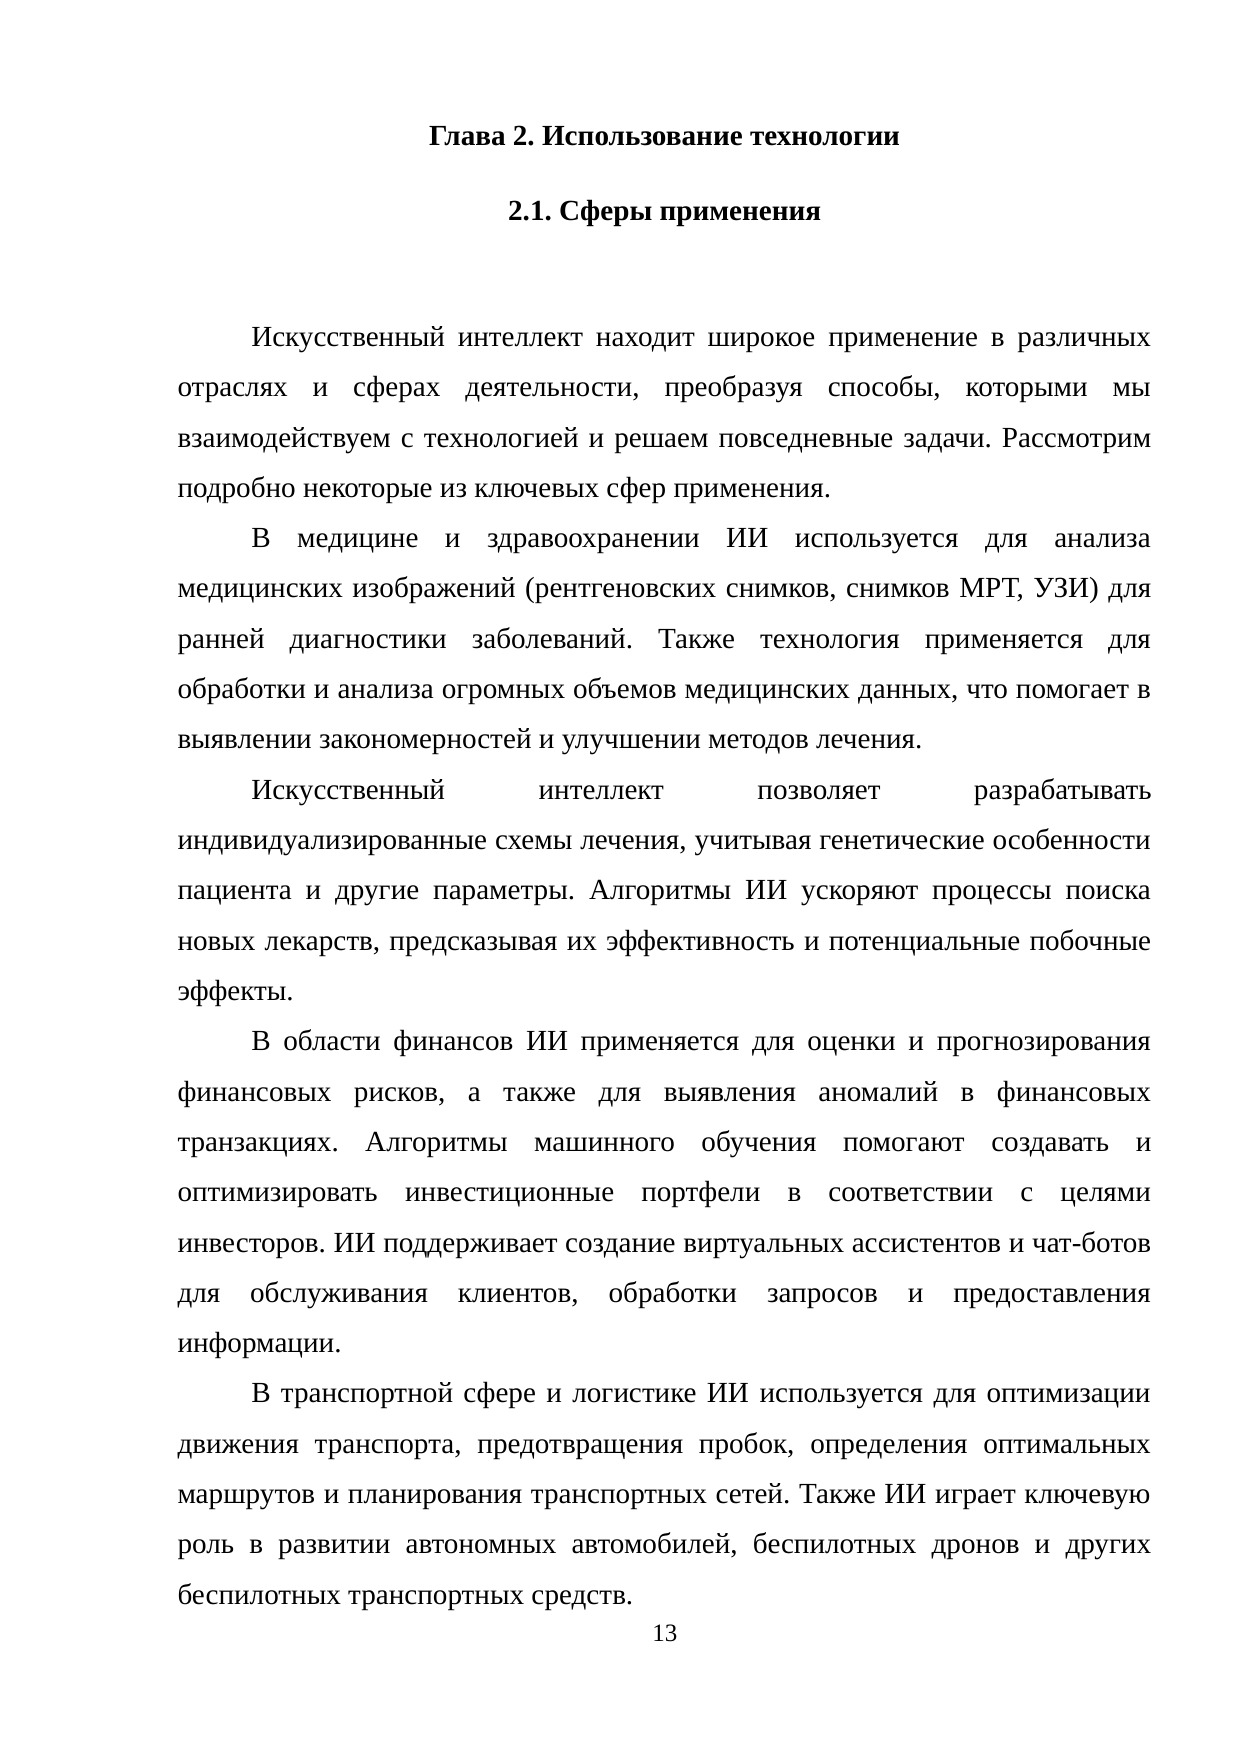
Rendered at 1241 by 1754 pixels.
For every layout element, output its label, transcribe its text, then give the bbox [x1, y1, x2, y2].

text В транспортной сфере и логистике ИИ используется для оптимизации движения транспорта, предотвращения пробок, определения оптимальных маршрутов и планирования транспортных сетей. Также ИИ играет ключевую роль в развитии автономных автомобилей, беспилотных дронов и других беспилотных транспортных средств. [177, 1376, 1152, 1610]
subtitle Глава 2. Использование технологии [177, 118, 1152, 152]
text Искусственный интеллект позволяет разрабатывать индивидуализированные схемы лечения, учитывая генетические особенности пациента и другие параметры. Алгоритмы ИИ ускоряют процессы поиска новых лекарств, предсказывая их эффективность и потенциальные побочные эффекты. [177, 772, 1152, 1007]
text В медицине и здравоохранении ИИ используется для анализа медицинских изображений (рентгеновских снимков, снимков МРТ, УЗИ) для ранней диагностики заболеваний. Также технология применяется для обработки и анализа огромных объемов медицинских данных, что помогает в выявлении закономерностей и улучшении методов лечения. [177, 520, 1152, 755]
text Искусственный интеллект находит широкое применение в различных отраслях и сферах деятельности, преобразуя способы, которыми мы взаимодействуем с технологией и решаем повседневные задачи. Рассмотрим подробно некоторые из ключевых сфер применения. [177, 319, 1152, 503]
text В области финансов ИИ применяется для оценки и прогнозирования финансовых рисков, а также для выявления аномалий в финансовых транзакциях. Алгоритмы машинного обучения помогают создавать и оптимизировать инвестиционные портфели в соответствии с целями инвесторов. ИИ поддерживает создание виртуальных ассистентов и чат-ботов для обслуживания клиентов, обработки запросов и предоставления информации. [177, 1023, 1152, 1359]
subtitle 2.1. Сферы применения [177, 193, 1152, 227]
